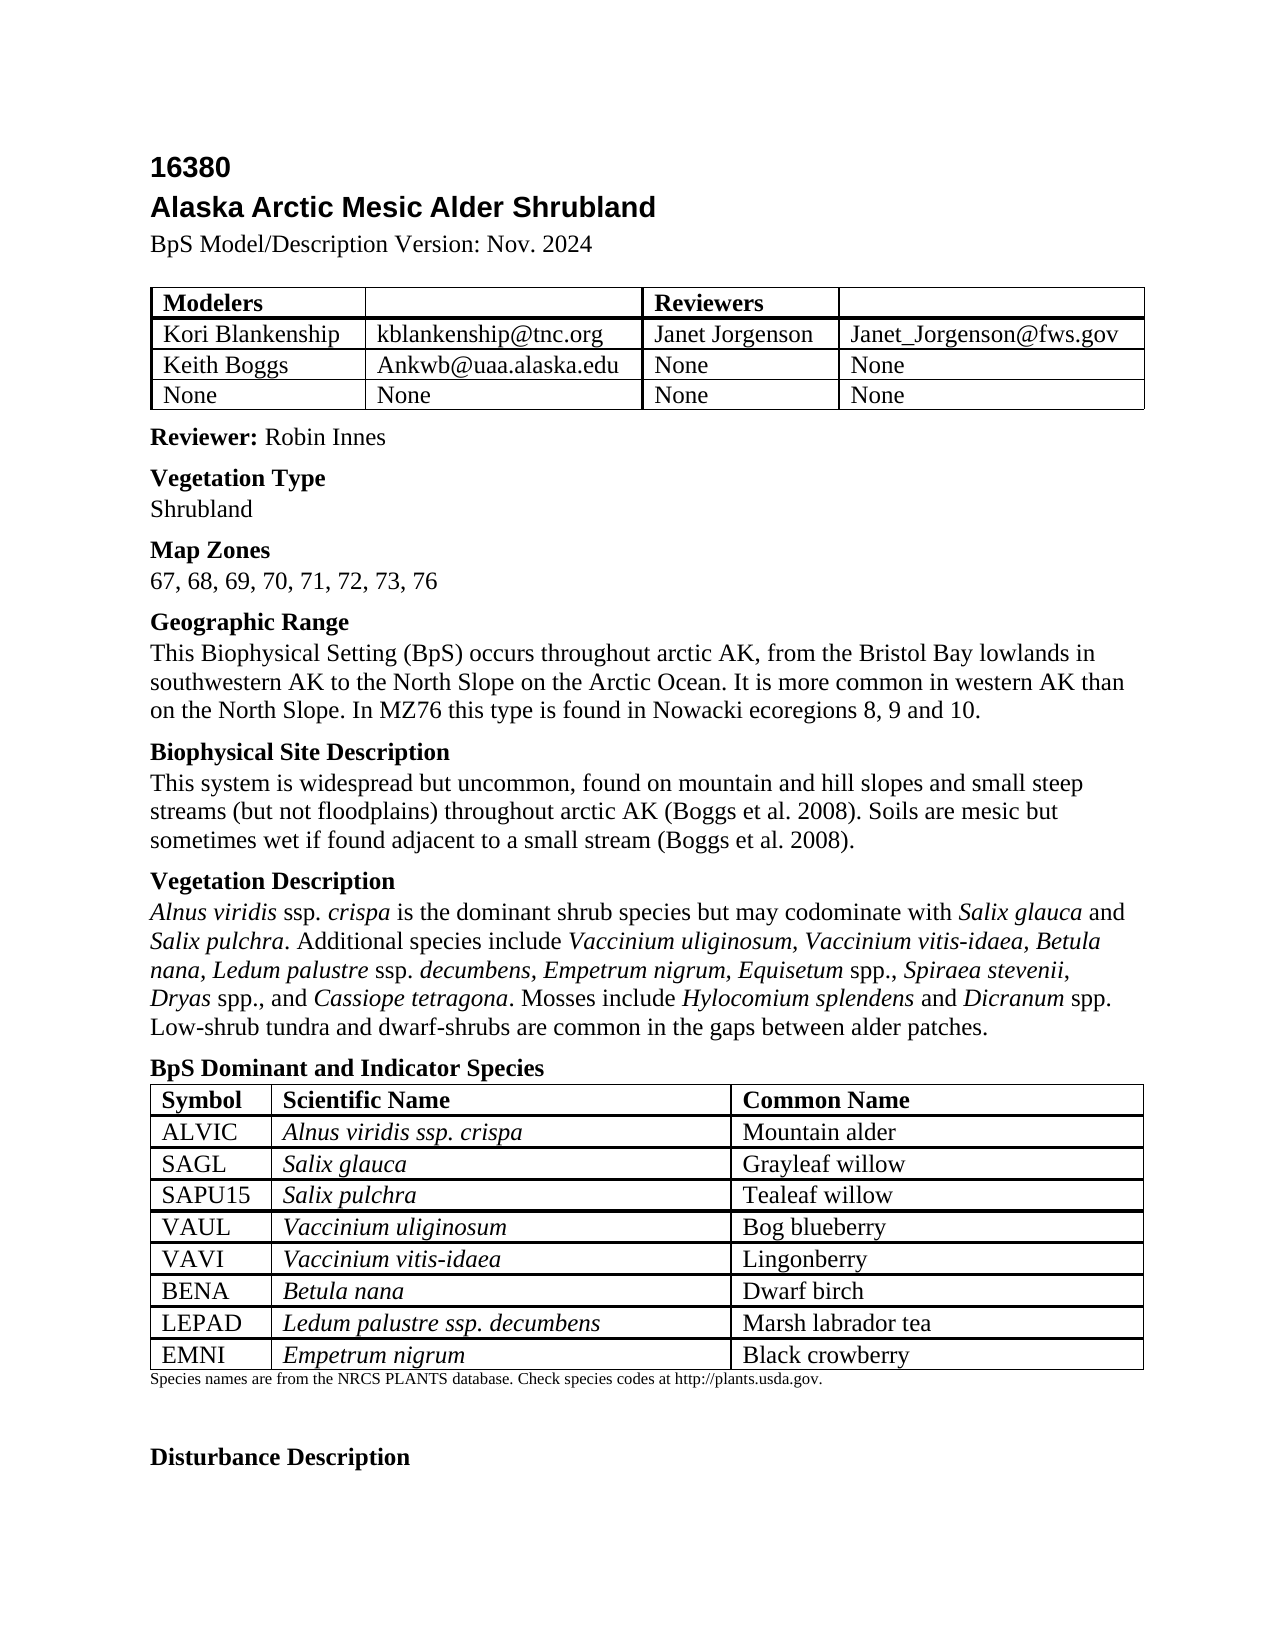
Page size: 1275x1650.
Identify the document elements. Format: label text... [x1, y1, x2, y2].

text Species names are from the NRCS PLANTS database. Check species codes at http://plants.usda.gov. [150, 1370, 1125, 1388]
table_cell Marsh labrador tea [732, 1308, 1143, 1337]
text BpS Model/Description Version: Nov. 2024 [150, 229, 1125, 258]
text 67, 68, 69, 70, 71, 72, 73, 76 [150, 566, 1125, 595]
table_cell Salix glauca [272, 1149, 730, 1177]
table_cell Tealeaf willow [732, 1181, 1143, 1209]
table_cell Black crowberry [732, 1340, 1143, 1369]
table_cell None [840, 380, 1144, 409]
table_cell LEPAD [151, 1308, 271, 1337]
table_header Common Name [732, 1085, 1143, 1114]
title Alaska Arctic Mesic Alder Shrubland [150, 190, 1125, 223]
table_header Scientific Name [272, 1085, 730, 1114]
table_cell kblankenship@tnc.org [366, 320, 641, 348]
table_cell Janet Jorgenson [644, 320, 838, 348]
table_header Reviewers [644, 288, 838, 316]
table_cell ALVIC [151, 1117, 271, 1146]
table_cell Ledum palustre ssp. decumbens [272, 1308, 730, 1337]
table_cell Vaccinium vitis-idaea [272, 1244, 730, 1273]
table_cell None [366, 380, 641, 409]
text This Biophysical Setting (BpS) occurs throughout arctic AK, from the Bristol Bay lowlands in southwestern AK to the North Slope on the Arctic Ocean. It is more common in western AK than on the North Slope. In MZ76 this type is found in Nowacki ecoregions 8, 9 and 10. [150, 638, 1125, 724]
table_header Modelers [153, 288, 365, 316]
table_header Symbol [151, 1085, 271, 1114]
table_cell Dwarf birch [732, 1276, 1143, 1305]
text Biophysical Site Description [150, 737, 1125, 766]
text This system is widespread but uncommon, found on mountain and hill slopes and small steep streams (but not floodplains) throughout arctic AK (Boggs et al. 2008). Soils are mesic but sometimes wet if found adjacent to a small stream (Boggs et al. 2008). [150, 768, 1125, 854]
text Vegetation Type [150, 463, 1125, 492]
table_cell Janet_Jorgenson@fws.gov [840, 320, 1144, 348]
table_cell Empetrum nigrum [272, 1340, 730, 1369]
table_cell Salix pulchra [272, 1181, 730, 1209]
table_header [366, 288, 641, 316]
table_cell VAVI [151, 1244, 271, 1273]
table_cell Grayleaf willow [732, 1149, 1143, 1177]
table_cell EMNI [151, 1340, 271, 1369]
table_cell BENA [151, 1276, 271, 1305]
text Disturbance Description [150, 1442, 1125, 1471]
table_cell Kori Blankenship [153, 320, 365, 348]
table_cell Ankwb@uaa.alaska.edu [366, 350, 641, 378]
text Geographic Range [150, 607, 1125, 636]
text Map Zones [150, 535, 1125, 564]
table_cell Bog blueberry [732, 1213, 1143, 1241]
table_cell Keith Boggs [153, 350, 365, 378]
table_cell SAGL [151, 1149, 271, 1177]
title 16380 [150, 150, 1125, 183]
table_cell Alnus viridis ssp. crispa [272, 1117, 730, 1146]
text BpS Dominant and Indicator Species [150, 1053, 1125, 1082]
table_cell Mountain alder [732, 1117, 1143, 1146]
text Reviewer: Robin Innes [150, 422, 1125, 451]
table_cell SAPU15 [151, 1181, 271, 1209]
table_header [840, 288, 1144, 316]
text Vegetation Description [150, 866, 1125, 895]
text Shrubland [150, 494, 1125, 523]
text Alnus viridis ssp. crispa is the dominant shrub species but may codominate with Salix glauca and Salix pulchra. Additional species include Vaccinium uliginosum, Vaccinium vitis-idaea, Betula nana, Ledum palustre ssp. decumbens, Empetrum nigrum, Equisetum spp., Spiraea stevenii, Dryas spp., and Cassiope tetragona. Mosses include Hylocomium splendens and Dicranum spp. Low-shrub tundra and dwarf-shrubs are common in the gaps between alder patches. [150, 897, 1125, 1041]
table_cell None [644, 350, 838, 378]
table_cell Vaccinium uliginosum [272, 1213, 730, 1241]
table_cell None [644, 380, 838, 409]
table_cell Lingonberry [732, 1244, 1143, 1273]
table_cell None [840, 350, 1144, 378]
table_cell VAUL [151, 1213, 271, 1241]
table_cell None [153, 380, 365, 409]
table_cell Betula nana [272, 1276, 730, 1305]
